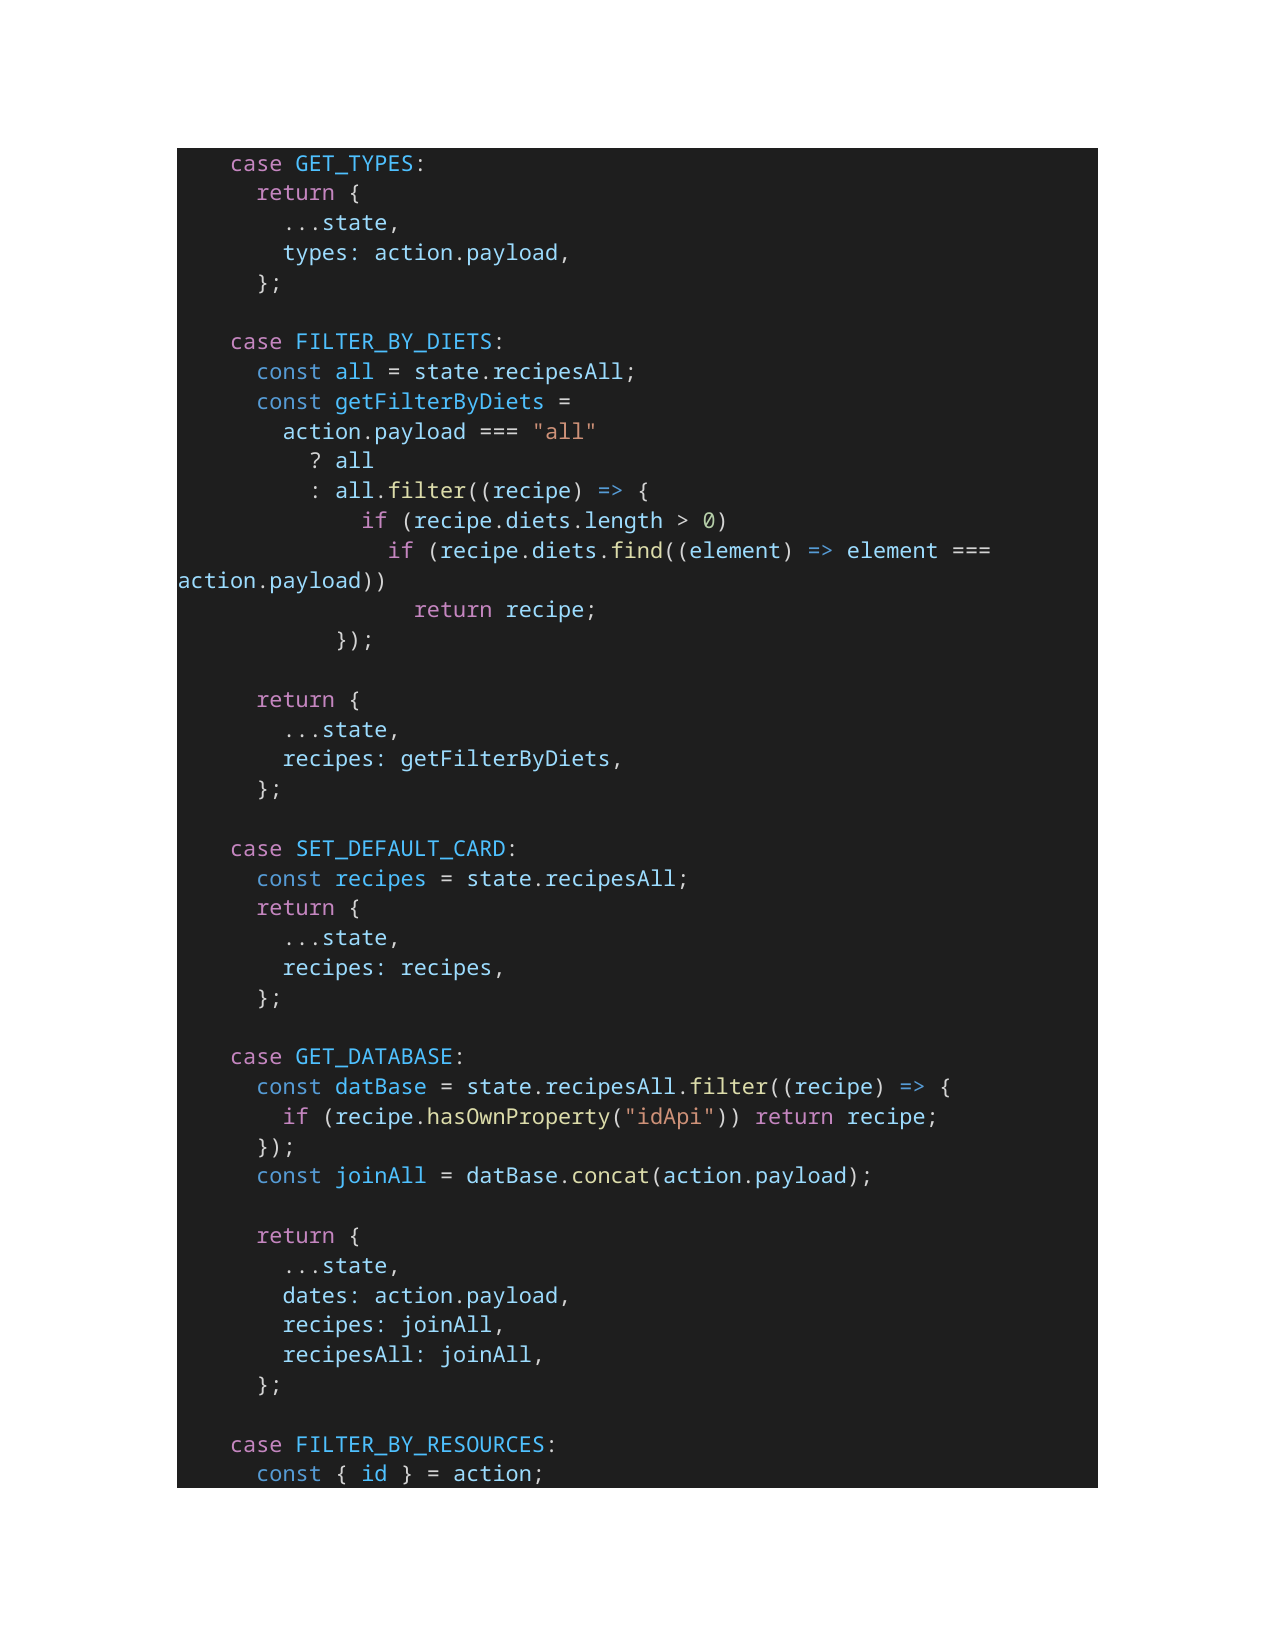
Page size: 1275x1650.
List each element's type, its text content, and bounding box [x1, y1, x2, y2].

text ...state, [177, 714, 1098, 743]
text const recipes = state.recipesAll; [177, 863, 1098, 892]
text case GET_DATABASE: [177, 1041, 1098, 1071]
text case GET_TYPES: [177, 148, 1098, 177]
text }; [177, 267, 1098, 297]
text }); [177, 624, 1098, 654]
text }; [177, 773, 1098, 803]
text if (recipe.hasOwnProperty("idApi")) return recipe; [177, 1101, 1098, 1131]
text const { id } = action; [177, 1458, 1098, 1488]
text case FILTER_BY_DIETS: [177, 326, 1098, 356]
text }; [177, 1369, 1098, 1399]
text ? all [177, 446, 1098, 475]
text const getFilterByDiets = [177, 386, 1098, 416]
text recipes: joinAll, [177, 1309, 1098, 1339]
text const datBase = state.recipesAll.filter((recipe) => { [177, 1071, 1098, 1101]
text types: action.payload, [177, 237, 1098, 267]
text }); [177, 1131, 1098, 1161]
text case SET_DEFAULT_CARD: [177, 833, 1098, 863]
text if (recipe.diets.find((element) => element === action.payload)) [177, 535, 1098, 594]
text ...state, [177, 922, 1098, 952]
text const all = state.recipesAll; [177, 356, 1098, 386]
text return { [177, 1220, 1098, 1250]
text if (recipe.diets.length > 0) [177, 505, 1098, 535]
text return recipe; [177, 594, 1098, 624]
text }; [177, 982, 1098, 1012]
text return { [177, 177, 1098, 207]
text : all.filter((recipe) => { [177, 475, 1098, 505]
text return { [177, 892, 1098, 922]
text recipes: getFilterByDiets, [177, 743, 1098, 773]
text return { [177, 684, 1098, 714]
text recipesAll: joinAll, [177, 1339, 1098, 1369]
text recipes: recipes, [177, 952, 1098, 982]
text dates: action.payload, [177, 1280, 1098, 1309]
text ...state, [177, 1250, 1098, 1280]
text action.payload === "all" [177, 416, 1098, 446]
text case FILTER_BY_RESOURCES: [177, 1429, 1098, 1458]
text ...state, [177, 207, 1098, 237]
text const joinAll = datBase.concat(action.payload); [177, 1161, 1098, 1190]
